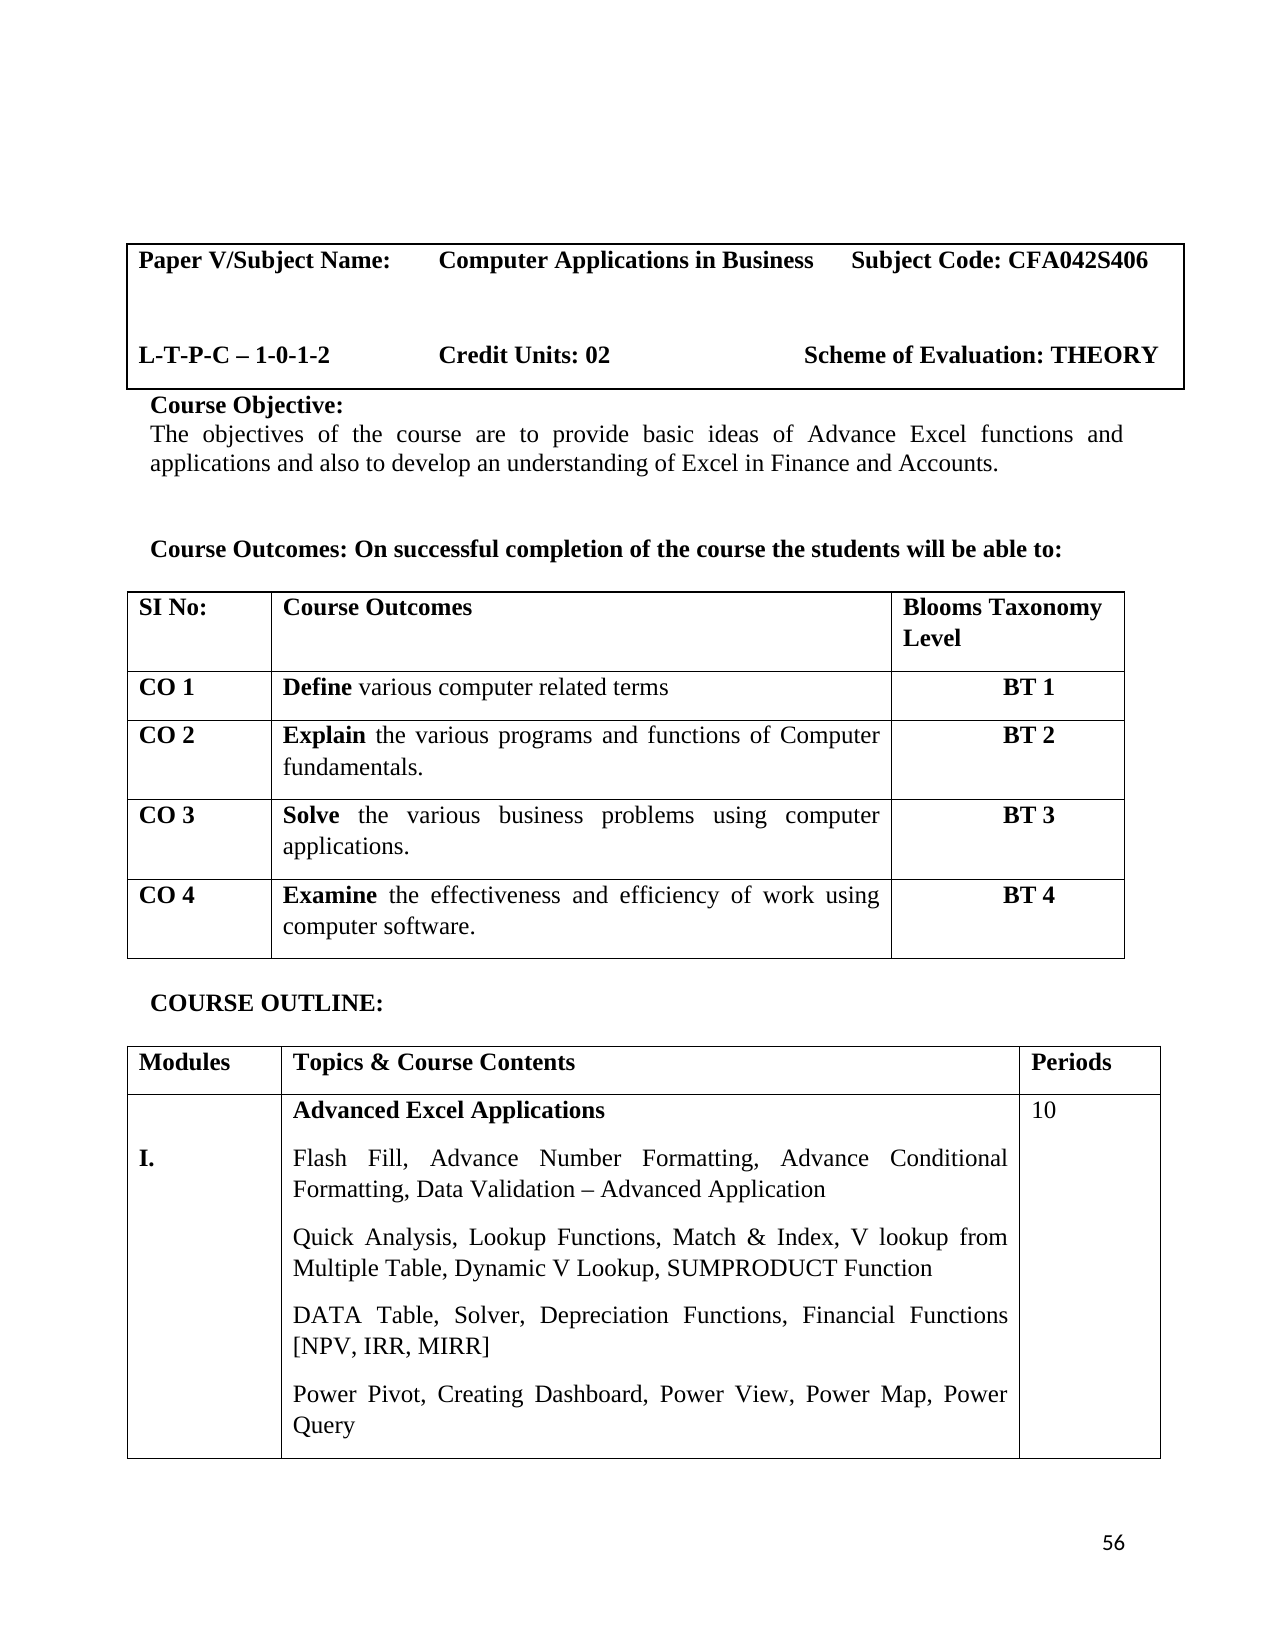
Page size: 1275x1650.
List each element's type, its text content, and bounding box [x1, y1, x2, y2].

table_header Blooms Taxonomy Level [892, 593, 1124, 671]
table_cell Explain the various programs and functions of Computer fundamentals. [272, 721, 891, 799]
table_cell I. [128, 1095, 281, 1458]
table_cell CO 4 [128, 880, 271, 958]
table_cell CO 3 [128, 800, 271, 879]
table_header Course Outcomes [272, 593, 891, 671]
table_header Paper V/Subject Name: Computer Applications in Business Subject Code: CFA042S406 L-T-P-C – 1-0-1-2 Credit Units: 02 Scheme of Evaluation: THEORY [128, 245, 1183, 388]
table_cell Solve the various business problems using computer applications. [272, 800, 891, 879]
table_cell BT 3 [892, 800, 1124, 879]
text COURSE OUTLINE: [150, 988, 1125, 1017]
text The objectives of the course are to provide basic ideas of Advance Excel functions and applications and also to develop an understanding of Excel in Finance and Accounts. [150, 419, 1125, 476]
text Course Objective: [150, 390, 1125, 419]
table_cell BT 4 [892, 880, 1124, 958]
table_cell CO 2 [128, 721, 271, 799]
table_cell Examine the effectiveness and efficiency of work using computer software. [272, 880, 891, 958]
table_cell BT 1 [892, 672, 1124, 719]
table_cell 10 [1020, 1095, 1160, 1458]
table_cell Define various computer related terms [272, 672, 891, 719]
table_header Topics & Course Contents [282, 1047, 1019, 1094]
table_header Periods [1020, 1047, 1160, 1094]
table_header SI No: [128, 593, 271, 671]
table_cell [282, 1095, 1019, 1458]
table_cell CO 1 [128, 672, 271, 719]
text Course Outcomes: On successful completion of the course the students will be able to: [150, 534, 1125, 563]
table_header Modules [128, 1047, 281, 1094]
table_cell BT 2 [892, 721, 1124, 799]
